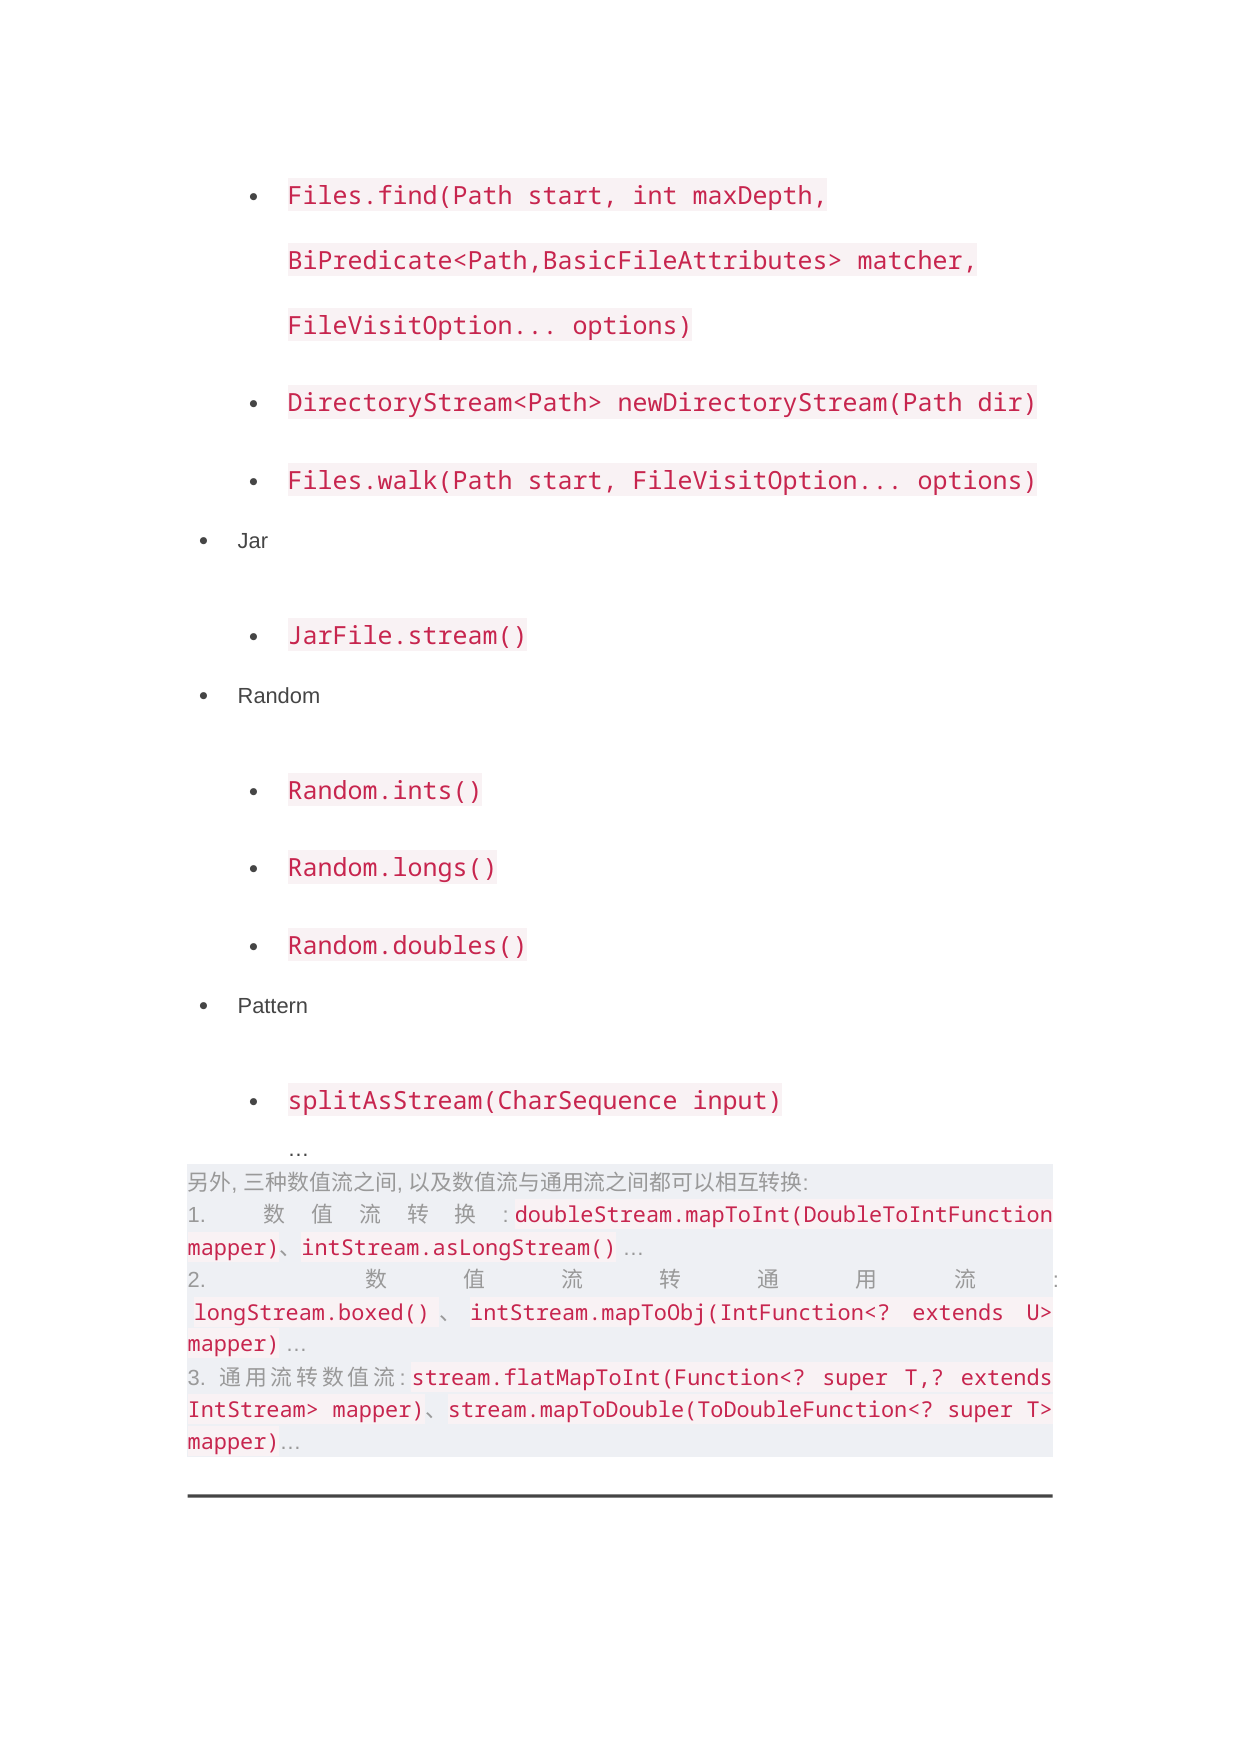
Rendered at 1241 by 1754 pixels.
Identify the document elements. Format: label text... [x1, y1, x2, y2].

list Files.find(Path start, int maxDepth, BiPredicate<Path,BasicFileAttributes> matcher, FileVisitOption... options) [250, 162, 1053, 357]
list JarFile.stream() [250, 602, 1053, 667]
list Random [200, 679, 1053, 744]
list Pattern [200, 989, 1053, 1054]
list DirectoryStream<Path> newDirectoryStream(Path dir) [250, 369, 1053, 434]
list splitAsStream(CharSequence input) … [250, 1067, 1053, 1164]
list Jar [200, 524, 1053, 589]
list Random.ints() [250, 757, 1053, 822]
text 另外, 三种数值流之间, 以及数值流与通用流之间都可以相互转换: 1. 数值流转换: doubleStream.mapToInt(DoubleToIntFunction mapper)、intStream.asLongStream() … 2. 数值流转通用流: longStream.boxed()、intStream.mapToObj(IntFunction<? extends U> mapper) … 3. 通用流转数值流: stream.flatMapToInt(Function<? super T,? extends IntStream> mapper)、stream.mapToDouble(ToDoubleFunction<? super T> mapper)… [187, 1164, 1053, 1457]
list Random.doubles() [250, 912, 1053, 977]
list Random.longs() [250, 834, 1053, 899]
list Files.walk(Path start, FileVisitOption... options) [250, 447, 1053, 512]
